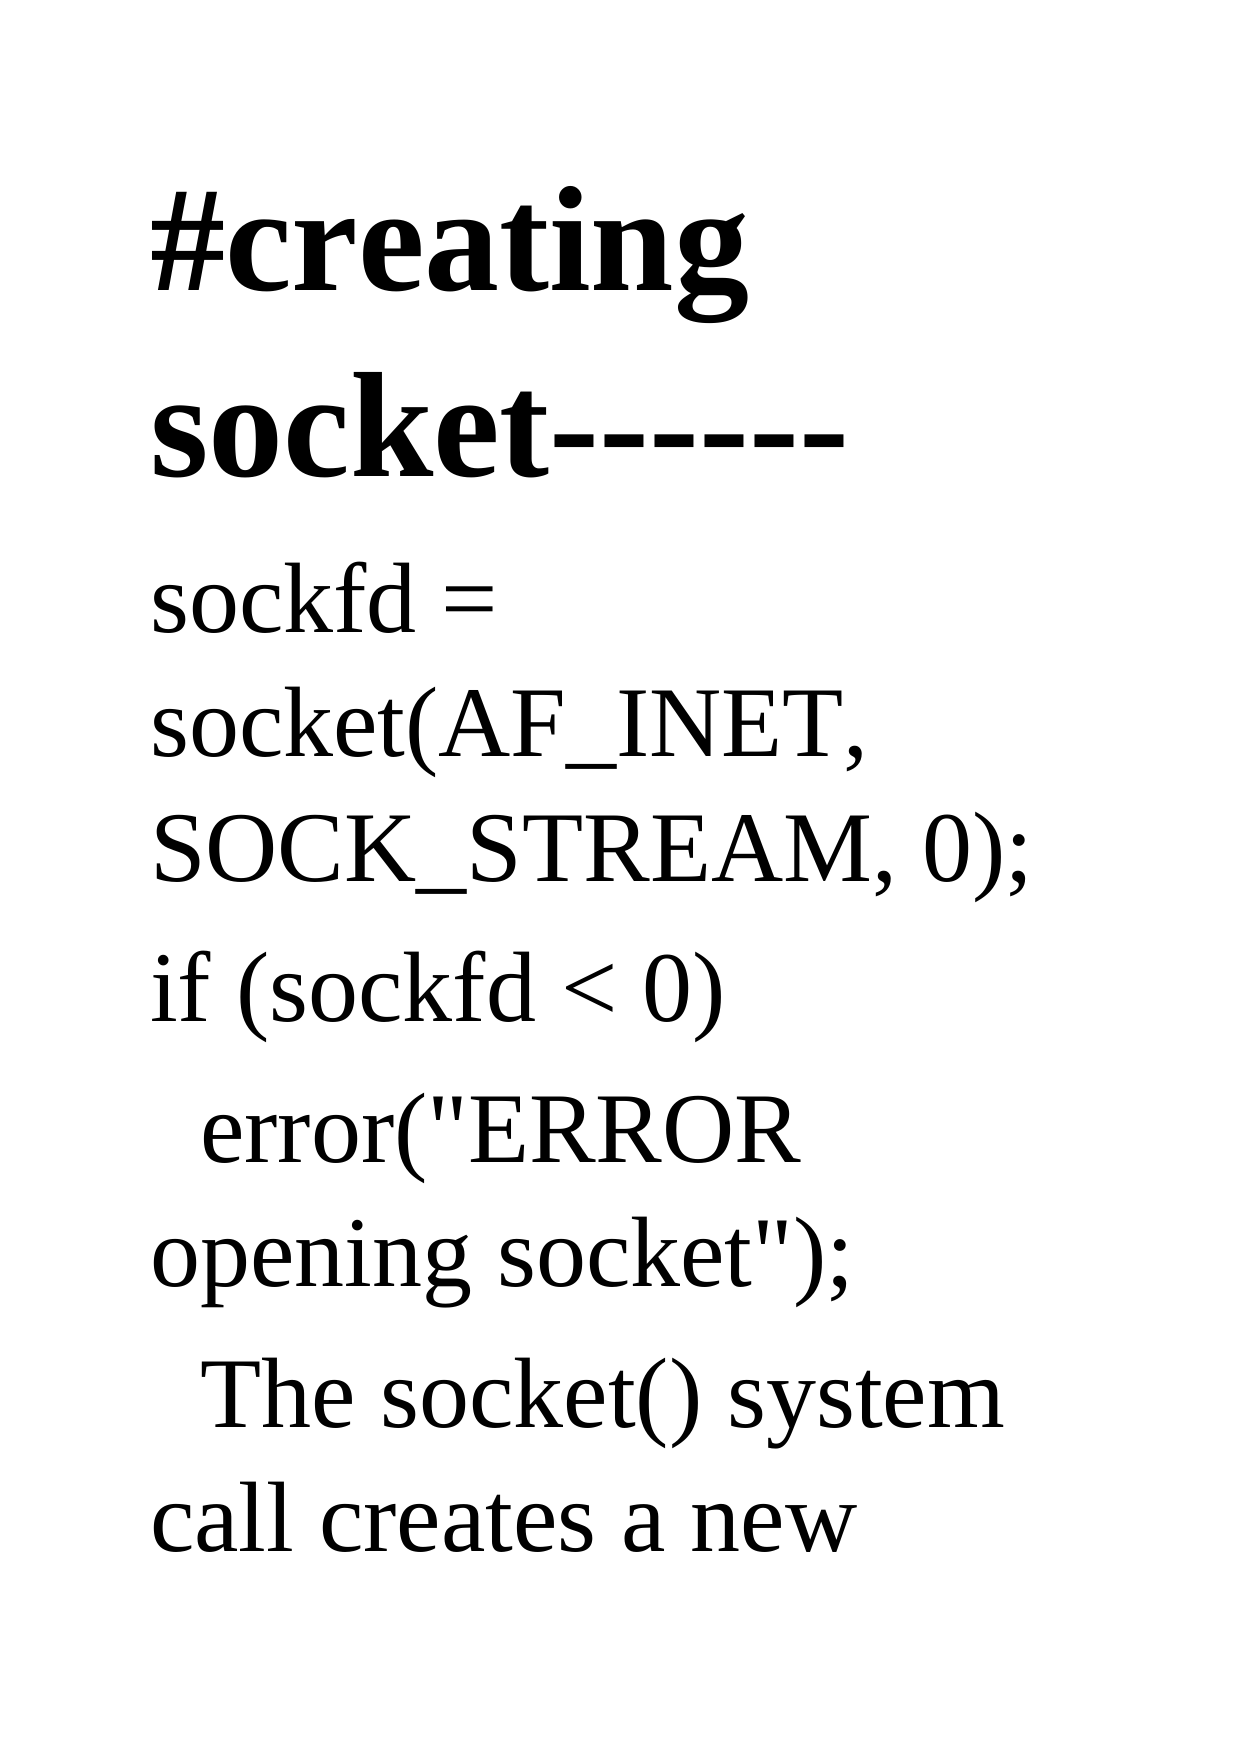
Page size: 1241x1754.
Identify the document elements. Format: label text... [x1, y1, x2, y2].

text #creating socket------ [150, 150, 1090, 509]
text if (sockfd < 0) [150, 928, 1090, 1043]
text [150, 1334, 1090, 1573]
text error("ERROR opening socket"); [150, 1069, 1090, 1308]
text sockfd = socket(AF_INET, SOCK_STREAM, 0); [150, 539, 1090, 902]
